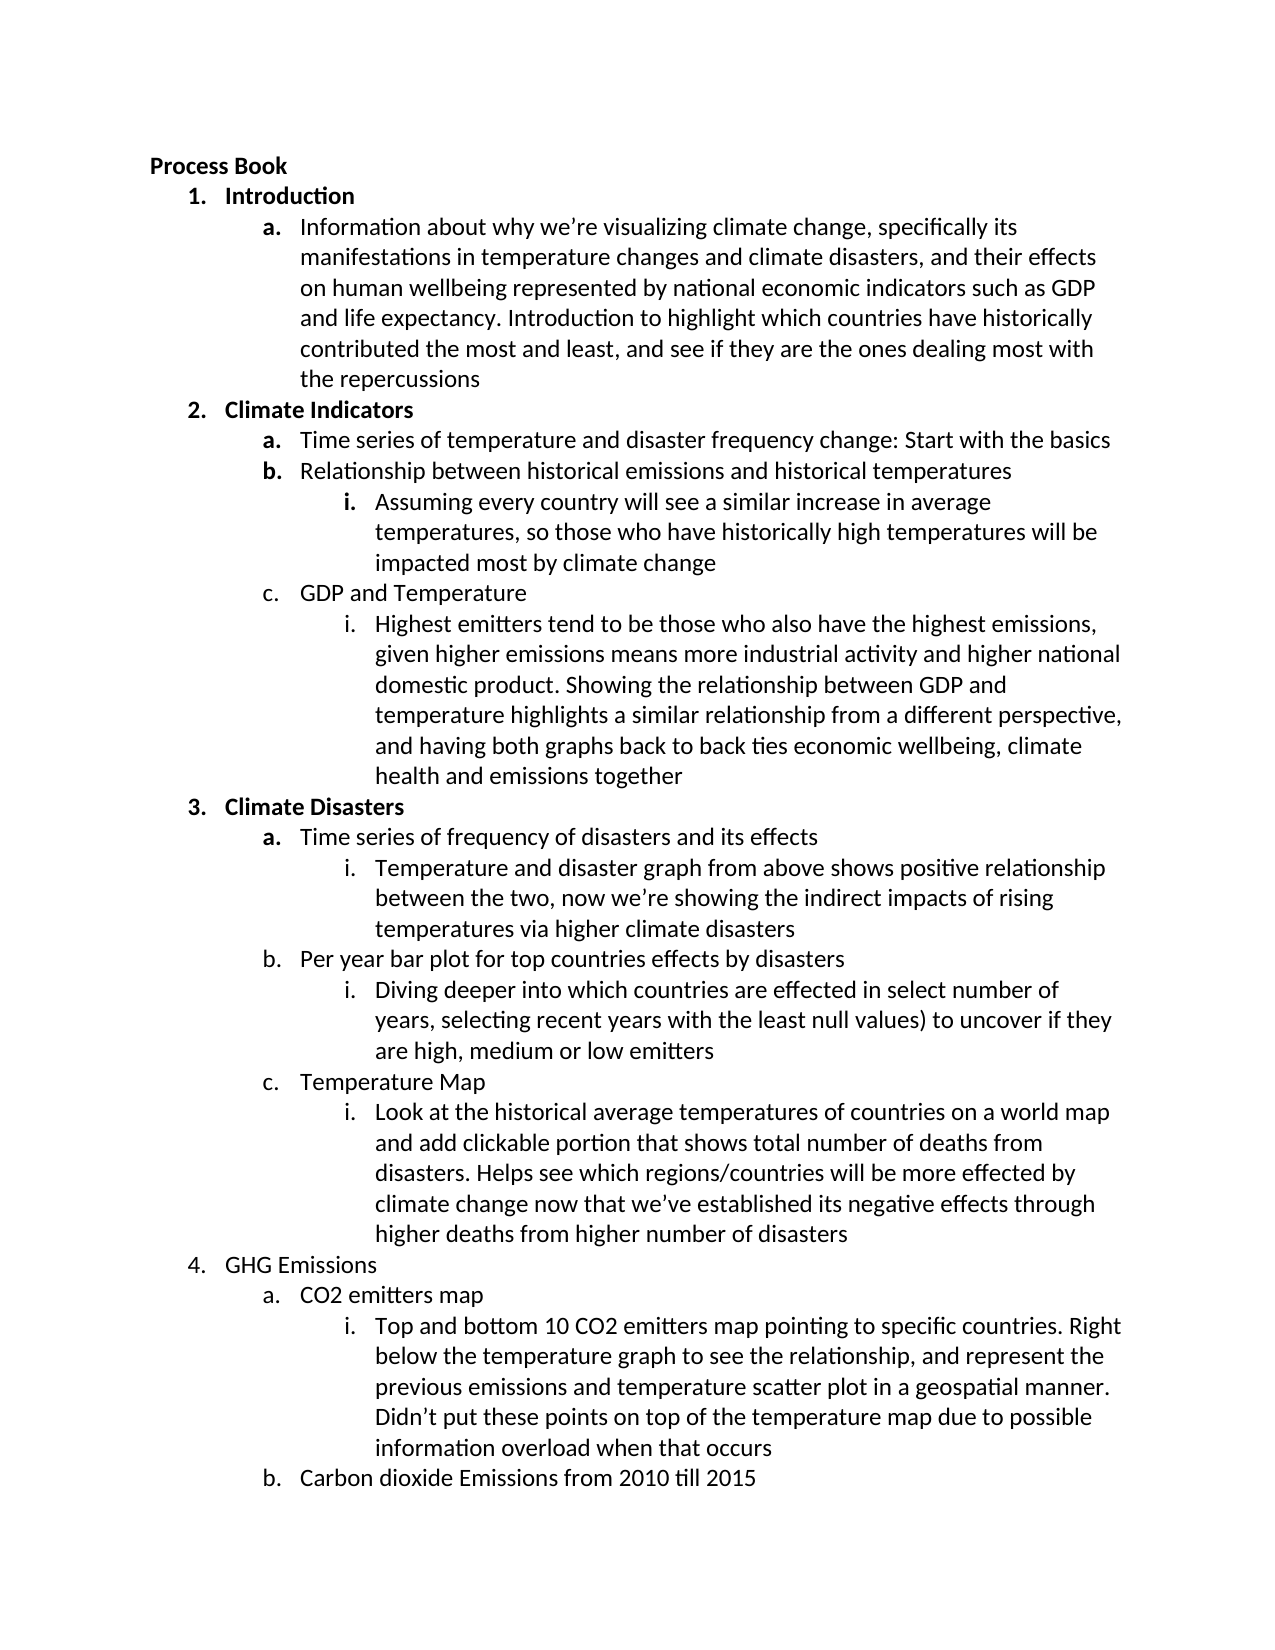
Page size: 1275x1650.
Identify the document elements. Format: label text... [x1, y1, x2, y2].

list Time series of temperature and disaster frequency change: Start with the basics [262, 425, 1125, 455]
list GHG Emissions [187, 1249, 1125, 1279]
text Process Book [150, 150, 1125, 181]
list Highest emitters tend to be those who also have the highest emissions, given higher emissions means more industrial activity and higher national domestic product. Showing the relationship between GDP and temperature highlights a similar relationship from a different perspective, and having both graphs back to back ties economic wellbeing, climate health and emissions together [356, 608, 1125, 791]
list GDP and Temperature [262, 577, 1125, 608]
list Assuming every country will see a similar increase in average temperatures, so those who have historically high temperatures will be impacted most by climate change [356, 486, 1125, 577]
list Time series of frequency of disasters and its effects [262, 821, 1125, 852]
list Temperature Map [262, 1066, 1125, 1096]
list Climate Disasters [187, 791, 1125, 821]
list Look at the historical average temperatures of countries on a world map and add clickable portion that shows total number of deaths from disasters. Helps see which regions/countries will be more effected by climate change now that we’ve established its negative effects through higher deaths from higher number of disasters [356, 1096, 1125, 1249]
list Carbon dioxide Emissions from 2010 till 2015 [262, 1462, 1125, 1493]
list Introduction [187, 181, 1125, 211]
list Top and bottom 10 CO2 emitters map pointing to specific countries. Right below the temperature graph to see the relationship, and represent the previous emissions and temperature scatter plot in a geospatial manner. Didn’t put these points on top of the temperature map due to possible information overload when that occurs [356, 1310, 1125, 1462]
list Information about why we’re visualizing climate change, specifically its manifestations in temperature changes and climate disasters, and their effects on human wellbeing represented by national economic indicators such as GDP and life expectancy. Introduction to highlight which countries have historically contributed the most and least, and see if they are the ones dealing most with the repercussions [262, 211, 1125, 394]
list Diving deeper into which countries are effected in select number of years, selecting recent years with the least null values) to uncover if they are high, medium or low emitters [356, 974, 1125, 1066]
list Climate Indicators [187, 394, 1125, 425]
list Temperature and disaster graph from above shows positive relationship between the two, now we’re showing the indirect impacts of rising temperatures via higher climate disasters [356, 852, 1125, 943]
list Per year bar plot for top countries effects by disasters [262, 943, 1125, 974]
list Relationship between historical emissions and historical temperatures [262, 455, 1125, 486]
list CO2 emitters map [262, 1279, 1125, 1310]
